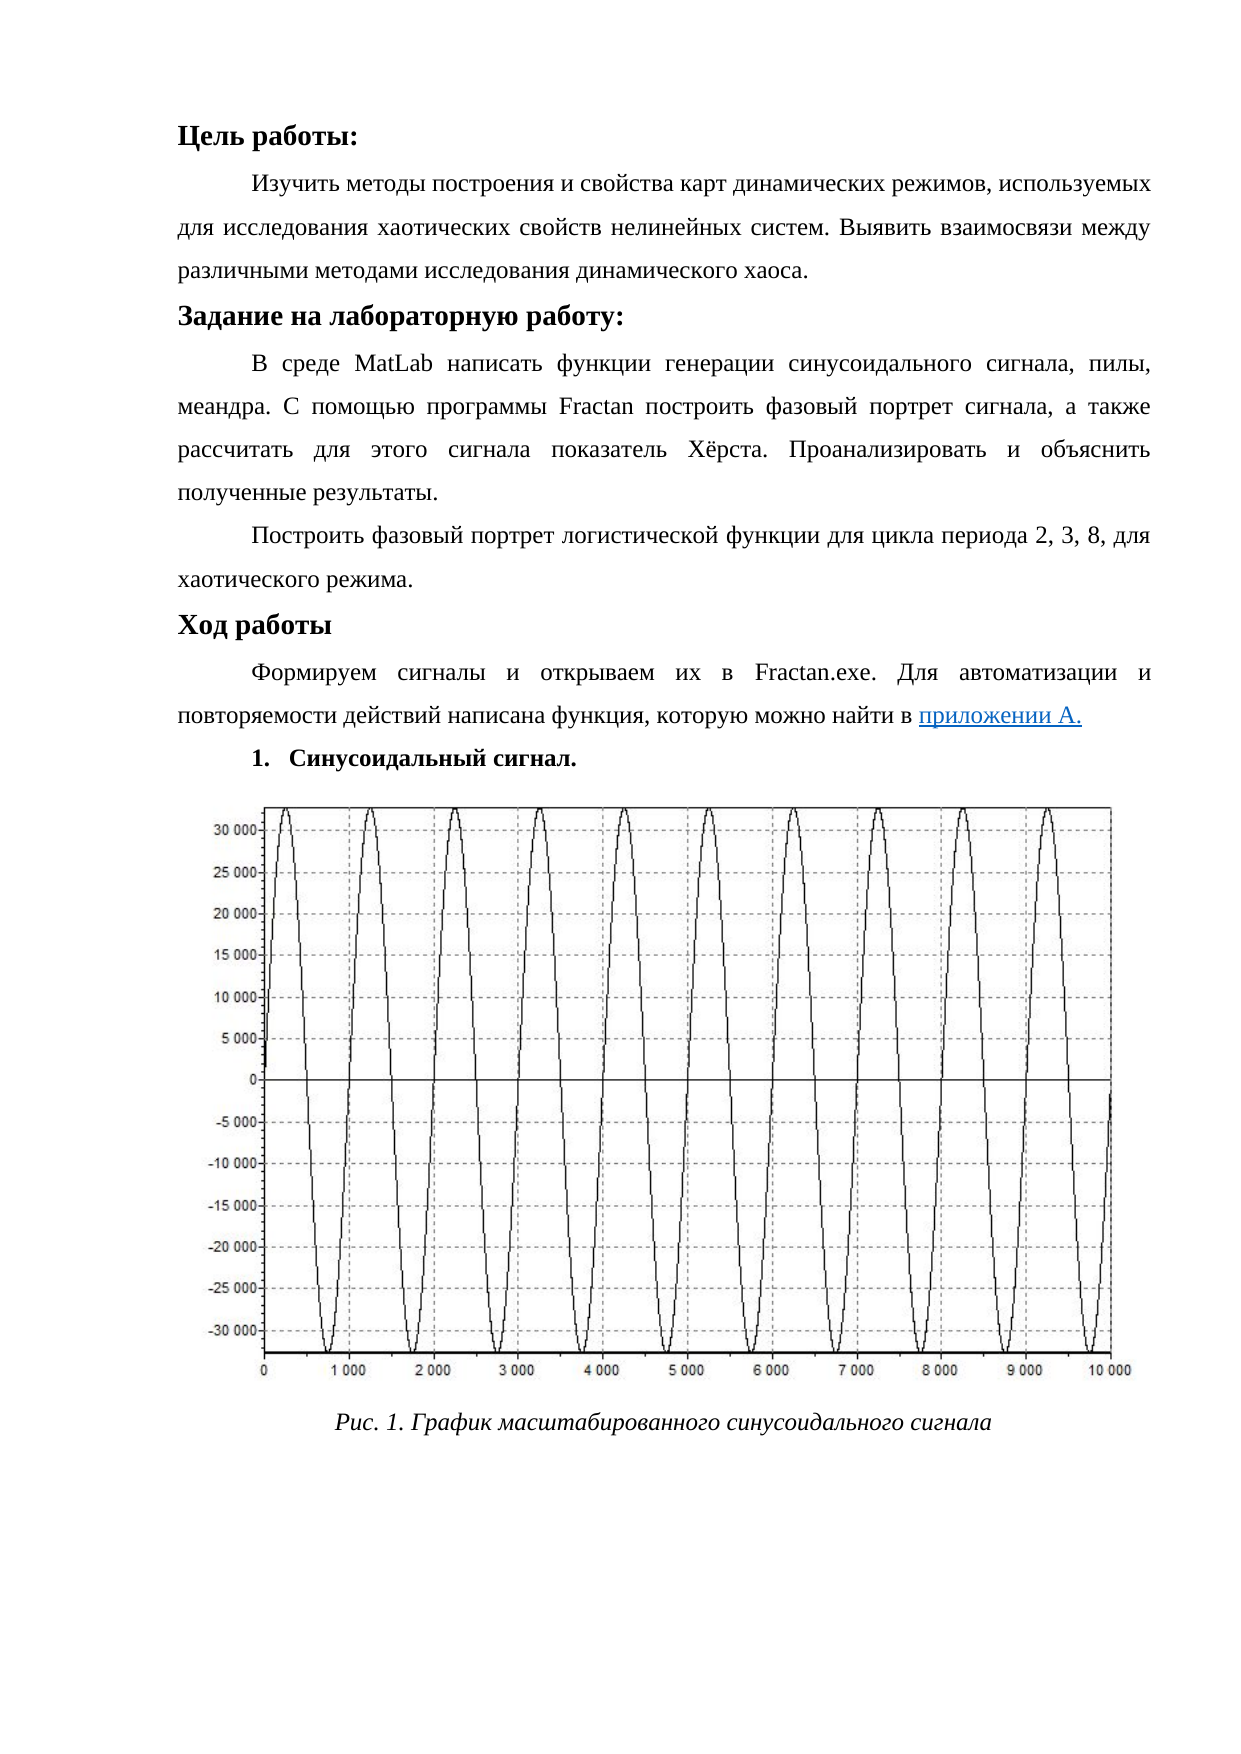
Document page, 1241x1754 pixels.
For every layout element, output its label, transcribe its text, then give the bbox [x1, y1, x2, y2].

text Изучить методы построения и свойства карт динамических режимов, используемых для исследования хаотических свойств нелинейных систем. Выявить взаимосвязи между различными методами исследования динамического хаоса. [177, 168, 1152, 283]
text Рис. 1. График масштабированного синусоидального сигнала [177, 1407, 1152, 1436]
text В среде MatLab написать функции генерации синусоидального сигнала, пилы, меандра. С помощью программы Fractan построить фазовый портрет сигнала, а также рассчитать для этого сигнала показатель Хёрста. Проанализировать и объяснить полученные результаты. [177, 348, 1152, 506]
text Задание на лабораторную работу: [177, 298, 1152, 331]
text Ход работы [177, 607, 1152, 640]
text Цель работы: [177, 118, 1152, 152]
picture [192, 786, 1137, 1394]
text Построить фазовый портрет логистической функции для цикла периода 2, 3, 8, для хаотического режима. [177, 521, 1152, 592]
list Синусоидальный сигнал. [251, 743, 1152, 772]
text Формируем сигналы и открываем их в Fractan.exe. Для автоматизации и повторяемости действий написана функция, которую можно найти в приложении А. [177, 657, 1152, 729]
